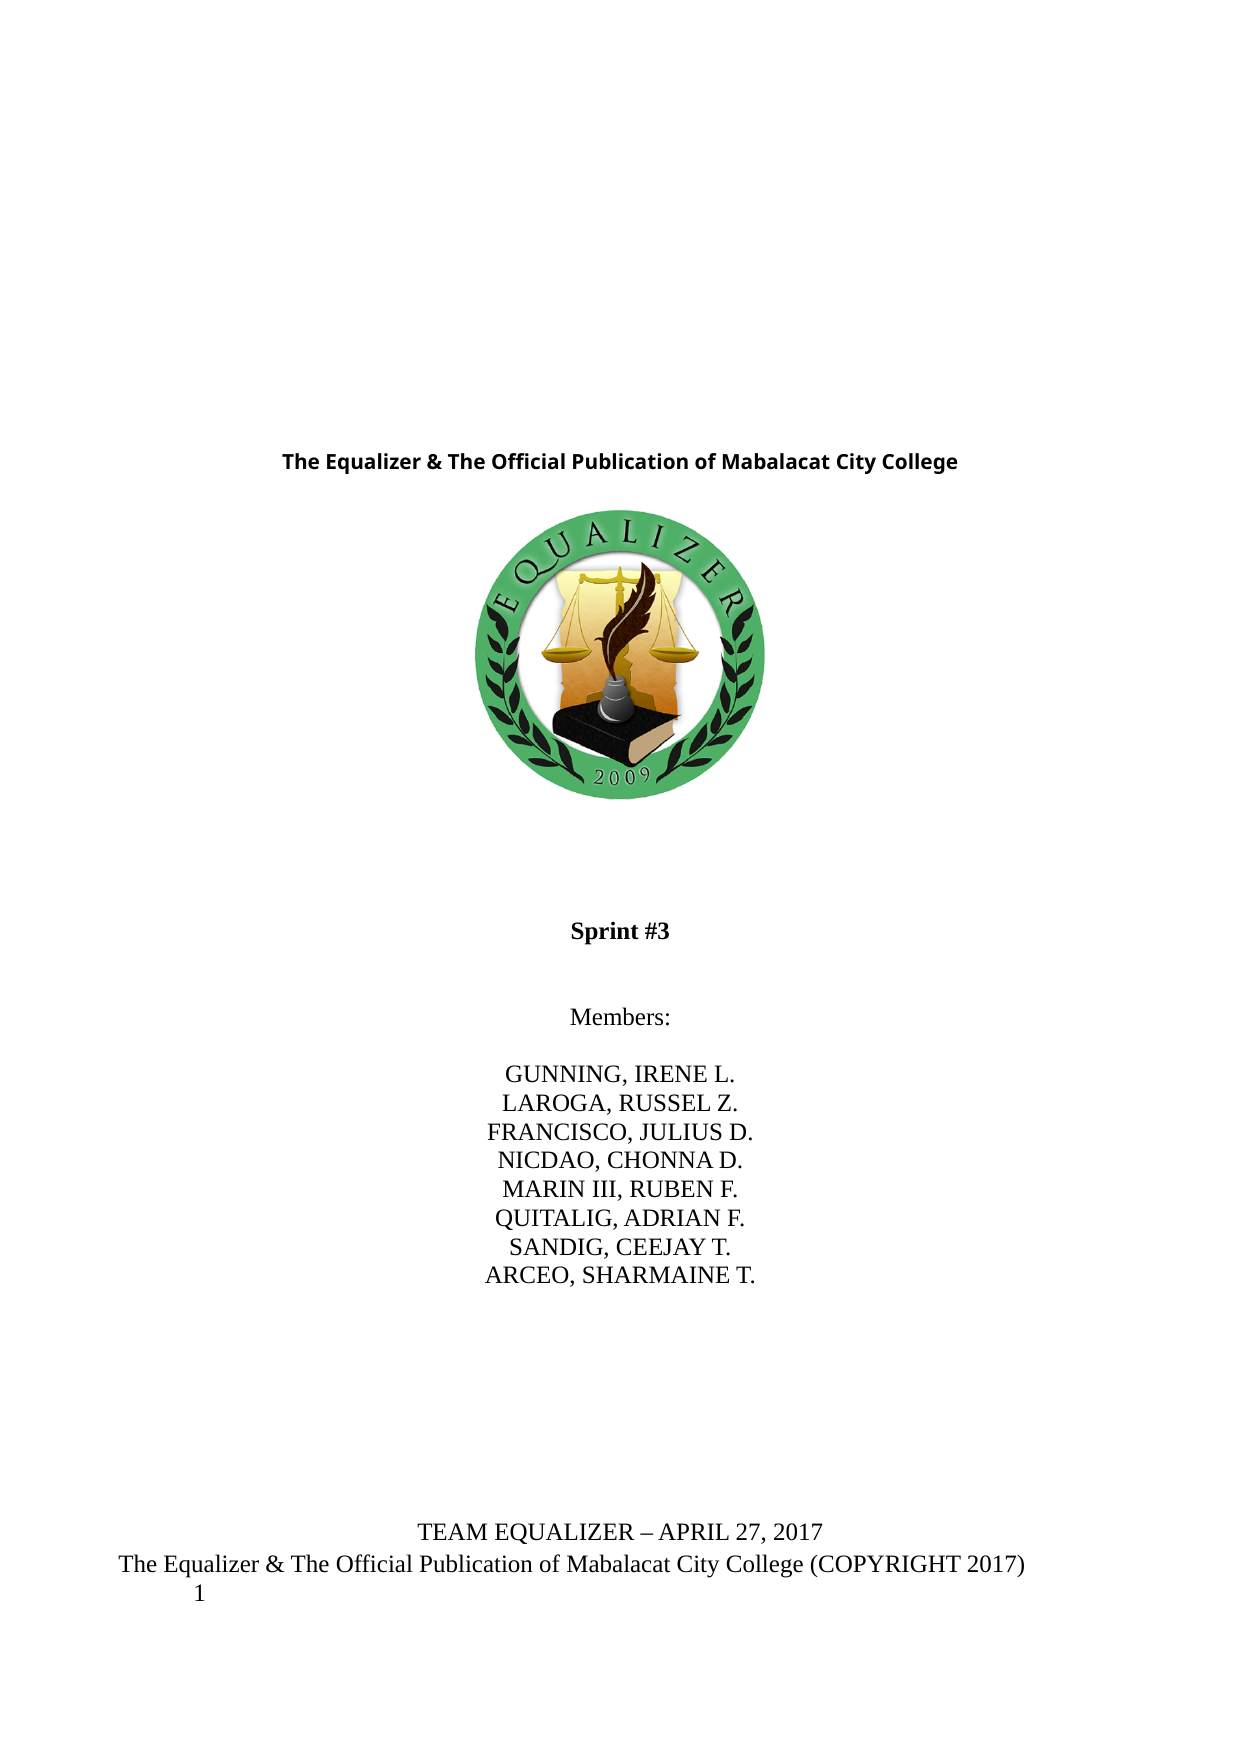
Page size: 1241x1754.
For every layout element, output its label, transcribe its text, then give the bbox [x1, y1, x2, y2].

text ARCEO, SHARMAINE T. [118, 1261, 1122, 1289]
text MARIN III, RUBEN F. [118, 1174, 1122, 1203]
picture [470, 503, 770, 802]
text LAROGA, RUSSEL Z. [118, 1088, 1122, 1117]
text SANDIG, CEEJAY T. [118, 1232, 1122, 1261]
text Sprint #3 [118, 916, 1122, 945]
text NICDAO, CHONNA D. [118, 1146, 1122, 1174]
text TEAM EQUALIZER – APRIL 27, 2017 [118, 1517, 1122, 1546]
text GUNNING, IRENE L. [118, 1059, 1122, 1088]
text QUITALIG, ADRIAN F. [118, 1203, 1122, 1232]
text FRANCISCO, JULIUS D. [118, 1117, 1122, 1146]
text The Equalizer & The Official Publication of Mabalacat City College [118, 447, 1122, 475]
text Members: [118, 1002, 1122, 1031]
